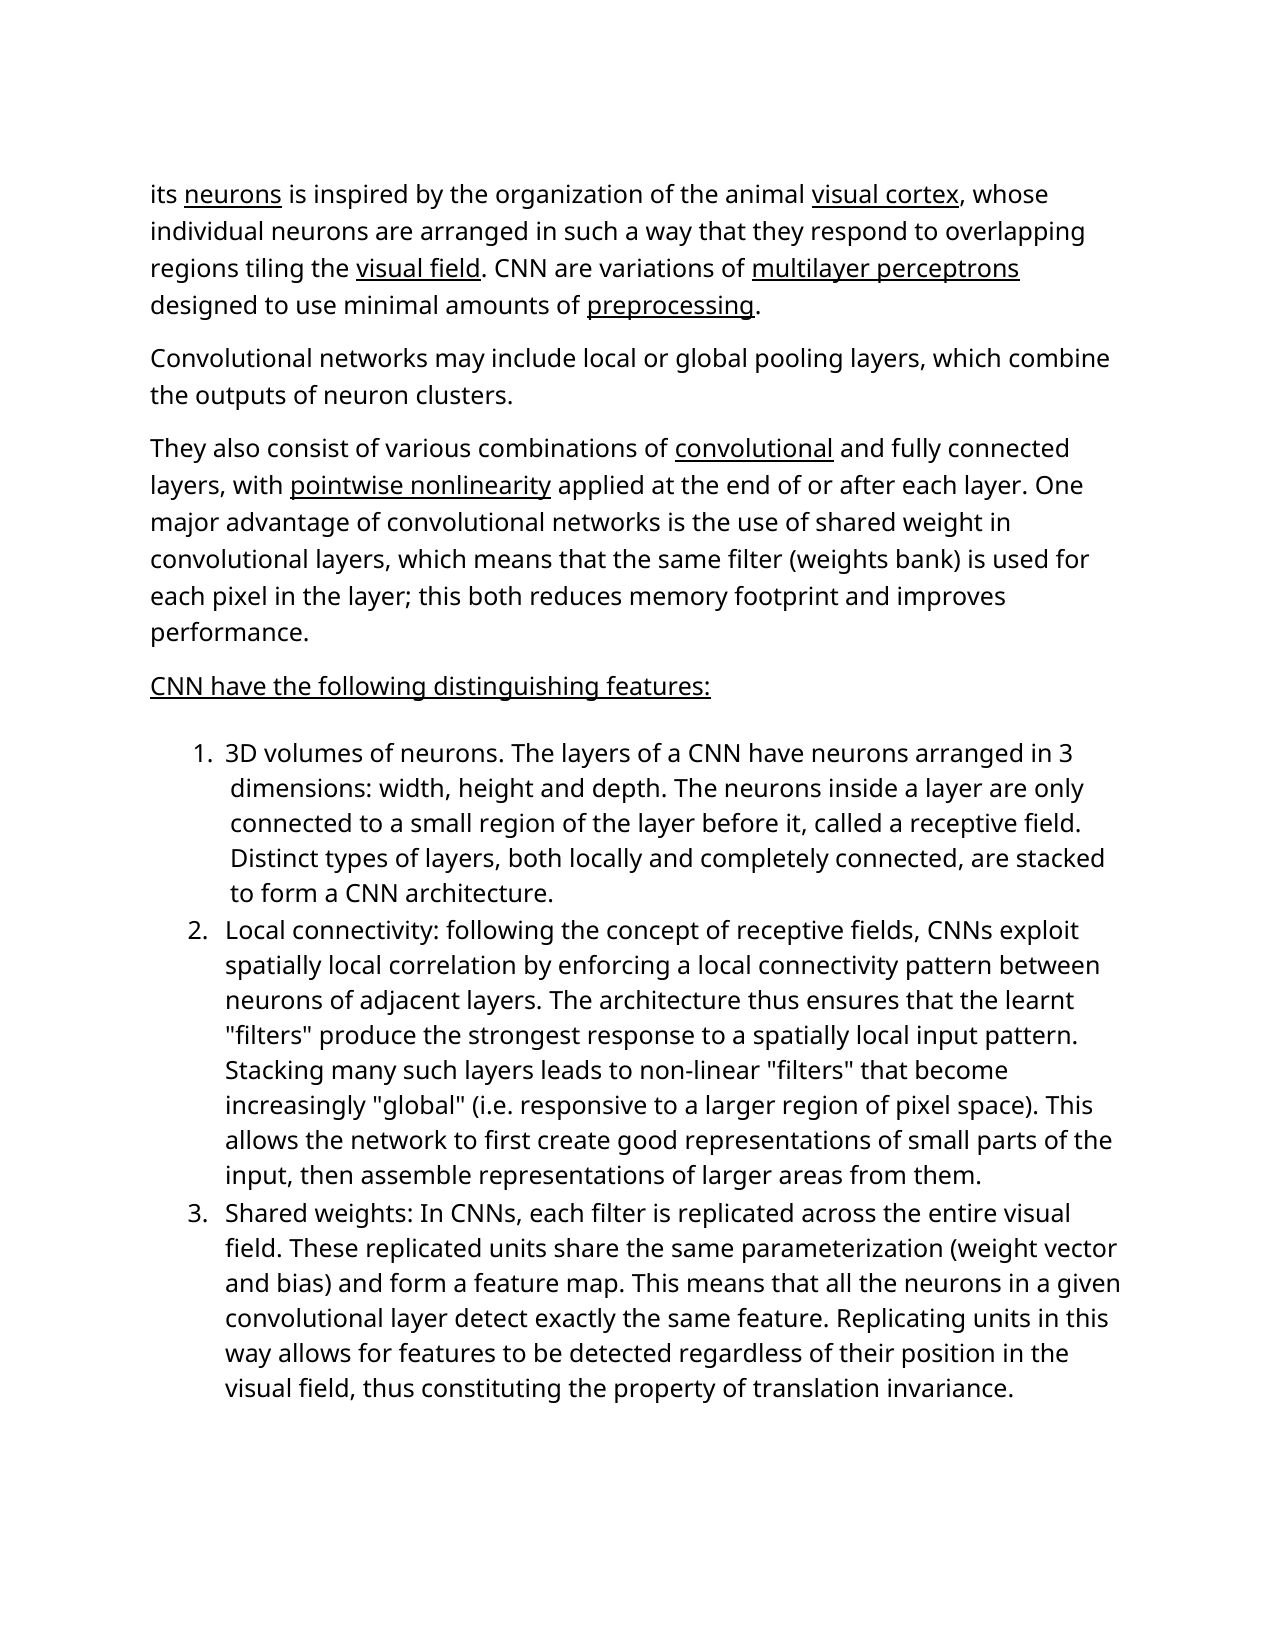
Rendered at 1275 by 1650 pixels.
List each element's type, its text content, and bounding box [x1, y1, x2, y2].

list Shared weights: In CNNs, each filter is replicated across the entire visual field. These replicated units share the same parameterization (weight vector and bias) and form a feature map. This means that all the neurons in a given convolutional layer detect exactly the same feature. Replicating units in this way allows for features to be detected regardless of their position in the visual field, thus constituting the property of translation invariance. [187, 1194, 1125, 1404]
text CNN have the following distinguishing features: [150, 668, 1125, 702]
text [150, 177, 1125, 322]
text Convolutional networks may include local or global pooling layers, which combine the outputs of neuron clusters. [150, 341, 1125, 412]
text They also consist of various combinations of convolutional and fully connected layers, with pointwise nonlinearity applied at the end of or after each layer. One major advantage of convolutional networks is the use of shared weight in convolutional layers, which means that the same filter (weights bank) is used for each pixel in the layer; this both reduces memory footprint and improves performance. [150, 431, 1125, 649]
list Local connectivity: following the concept of receptive fields, CNNs exploit spatially local correlation by enforcing a local connectivity pattern between neurons of adjacent layers. The architecture thus ensures that the learnt "filters" produce the strongest response to a spatially local input pattern. Stacking many such layers leads to non-linear "filters" that become increasingly "global" (i.e. responsive to a larger region of pixel space). This allows the network to first create good representations of small parts of the input, then assemble representations of larger areas from them. [187, 912, 1125, 1192]
list 3D volumes of neurons. The layers of a CNN have neurons arranged in 3 dimensions: width, height and depth. The neurons inside a layer are only connected to a small region of the layer before it, called a receptive field. Distinct types of layers, both locally and completely connected, are stacked to form a CNN architecture. [192, 734, 1125, 909]
